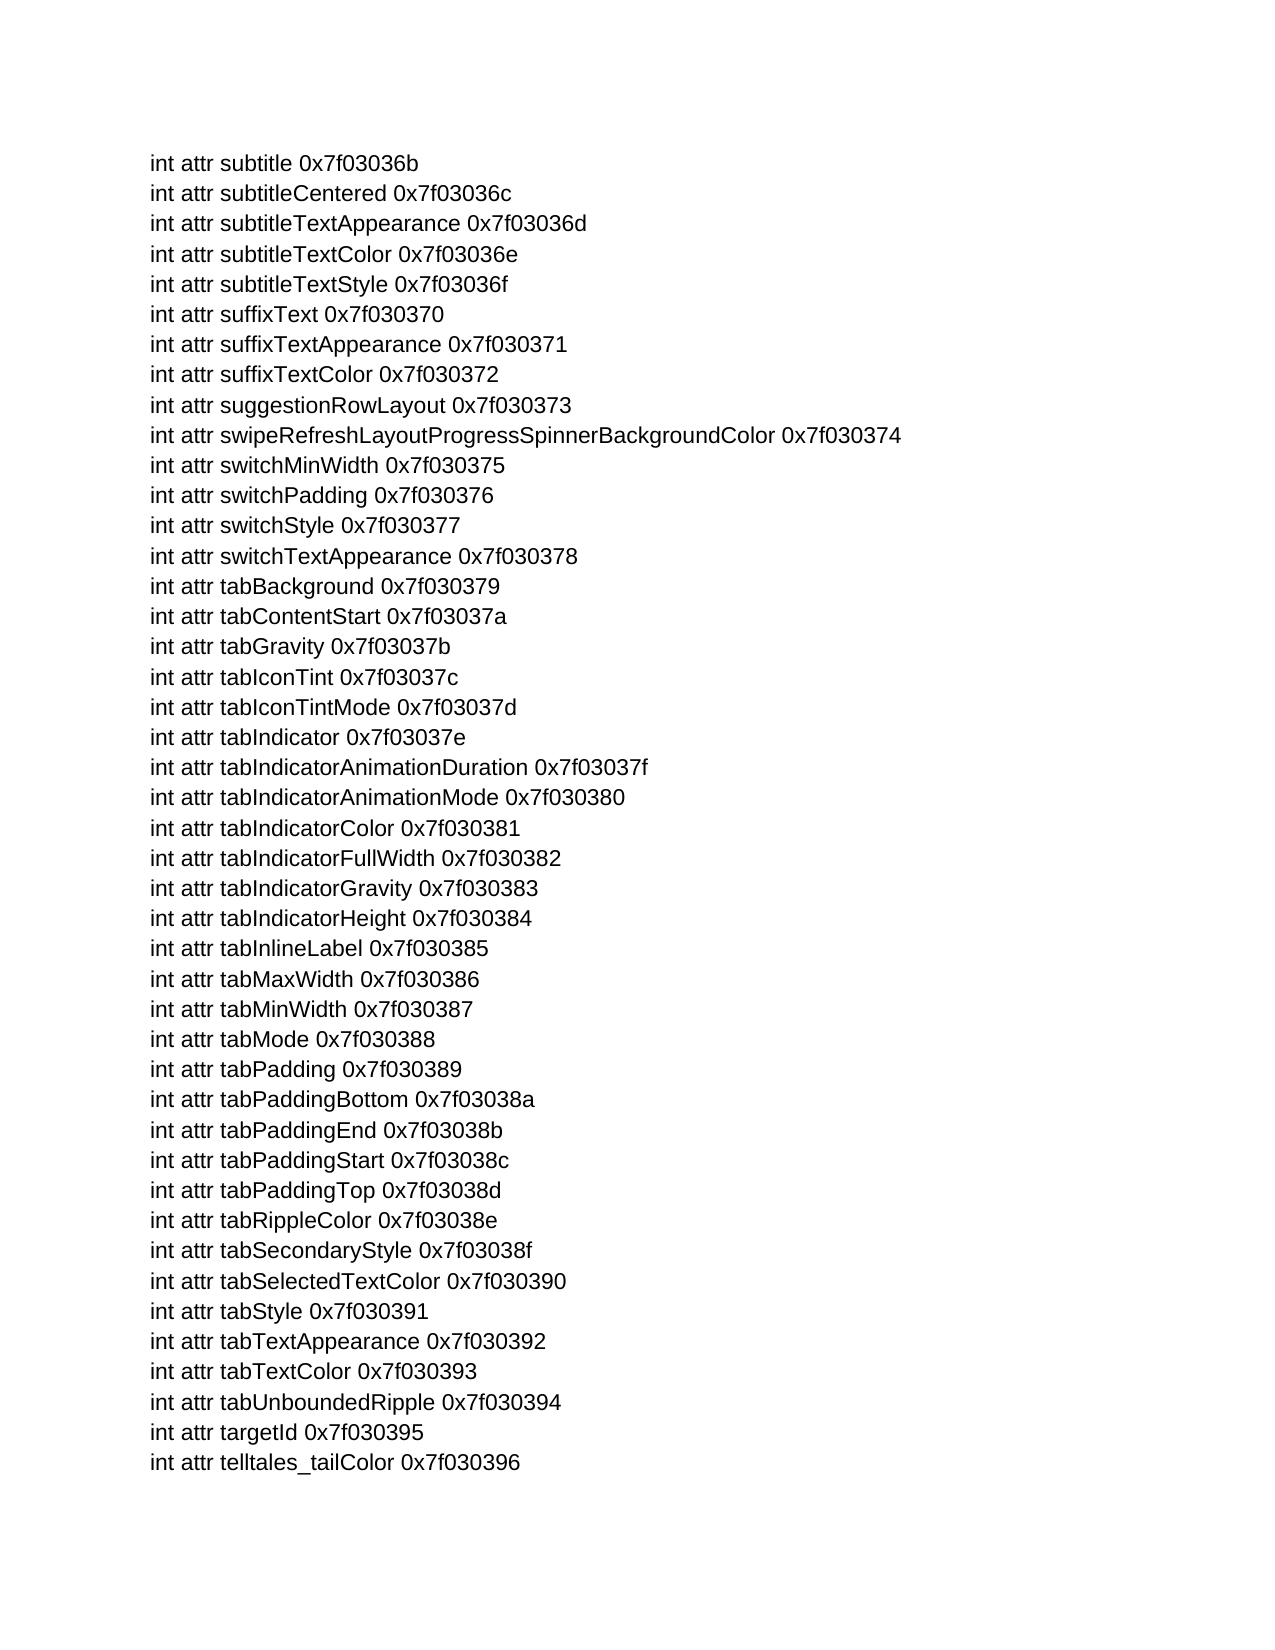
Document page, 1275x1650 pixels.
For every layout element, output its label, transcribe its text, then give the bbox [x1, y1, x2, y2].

text int attr subtitle 0x7f03036b [150, 150, 1125, 176]
text int attr tabIndicator 0x7f03037e [150, 724, 1125, 750]
text int attr tabPadding 0x7f030389 [150, 1056, 1125, 1083]
text int attr tabInlineLabel 0x7f030385 [150, 935, 1125, 962]
text int attr tabPaddingBottom 0x7f03038a [150, 1086, 1125, 1113]
text int attr switchMinWidth 0x7f030375 [150, 452, 1125, 478]
text int attr switchTextAppearance 0x7f030378 [150, 543, 1125, 569]
text int attr tabIconTint 0x7f03037c [150, 663, 1125, 690]
text int attr tabContentStart 0x7f03037a [150, 603, 1125, 629]
text int attr tabUnboundedRipple 0x7f030394 [150, 1388, 1125, 1415]
text int attr tabBackground 0x7f030379 [150, 573, 1125, 599]
text int attr tabPaddingEnd 0x7f03038b [150, 1117, 1125, 1143]
text int attr suffixTextAppearance 0x7f030371 [150, 331, 1125, 358]
text int attr tabTextAppearance 0x7f030392 [150, 1328, 1125, 1354]
text int attr targetId 0x7f030395 [150, 1419, 1125, 1445]
text int attr tabMode 0x7f030388 [150, 1026, 1125, 1052]
text int attr tabIndicatorAnimationMode 0x7f030380 [150, 784, 1125, 811]
text int attr tabRippleColor 0x7f03038e [150, 1207, 1125, 1234]
text int attr tabIndicatorFullWidth 0x7f030382 [150, 845, 1125, 871]
text int attr tabGravity 0x7f03037b [150, 633, 1125, 660]
text int attr tabTextColor 0x7f030393 [150, 1358, 1125, 1385]
text int attr tabPaddingStart 0x7f03038c [150, 1147, 1125, 1173]
text int attr telltales_tailColor 0x7f030396 [150, 1449, 1125, 1475]
text int attr tabIndicatorAnimationDuration 0x7f03037f [150, 754, 1125, 781]
text int attr tabSecondaryStyle 0x7f03038f [150, 1237, 1125, 1264]
text int attr tabIconTintMode 0x7f03037d [150, 694, 1125, 720]
text int attr tabStyle 0x7f030391 [150, 1298, 1125, 1324]
text int attr suffixText 0x7f030370 [150, 301, 1125, 327]
text int attr tabIndicatorColor 0x7f030381 [150, 814, 1125, 841]
text int attr swipeRefreshLayoutProgressSpinnerBackgroundColor 0x7f030374 [150, 422, 1125, 448]
text int attr tabMinWidth 0x7f030387 [150, 996, 1125, 1022]
text int attr tabIndicatorGravity 0x7f030383 [150, 875, 1125, 901]
text int attr subtitleTextColor 0x7f03036e [150, 241, 1125, 267]
text int attr switchStyle 0x7f030377 [150, 512, 1125, 539]
text int attr subtitleCentered 0x7f03036c [150, 180, 1125, 207]
text int attr tabIndicatorHeight 0x7f030384 [150, 905, 1125, 932]
text int attr tabPaddingTop 0x7f03038d [150, 1177, 1125, 1203]
text int attr switchPadding 0x7f030376 [150, 482, 1125, 509]
text int attr subtitleTextStyle 0x7f03036f [150, 271, 1125, 297]
text int attr suffixTextColor 0x7f030372 [150, 361, 1125, 388]
text int attr tabSelectedTextColor 0x7f030390 [150, 1268, 1125, 1294]
text int attr subtitleTextAppearance 0x7f03036d [150, 210, 1125, 237]
text int attr tabMaxWidth 0x7f030386 [150, 966, 1125, 992]
text int attr suggestionRowLayout 0x7f030373 [150, 392, 1125, 418]
